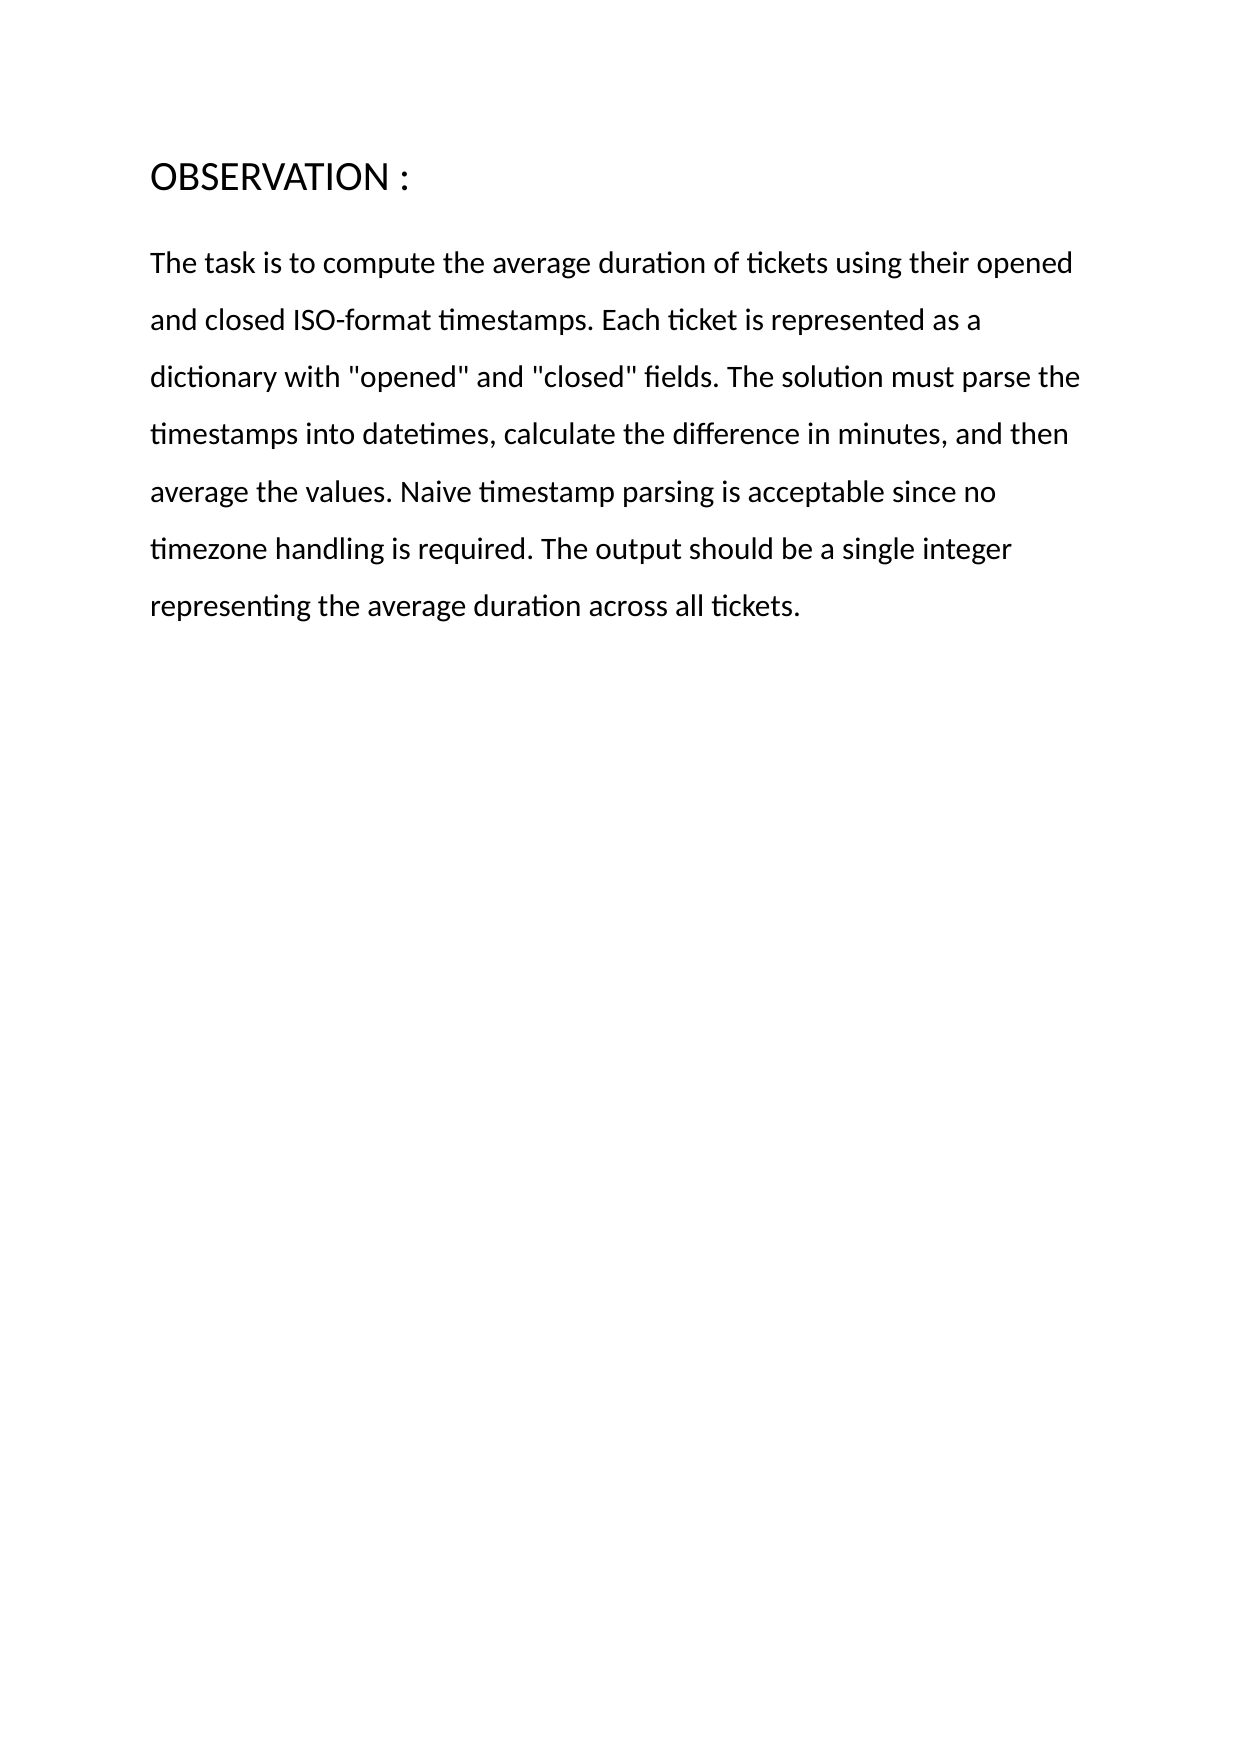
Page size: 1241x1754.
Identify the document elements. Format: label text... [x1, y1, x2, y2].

text The task is to compute the average duration of tickets using their opened and closed ISO-format timestamps. Each ticket is represented as a dictionary with "opened" and "closed" fields. The solution must parse the timestamps into datetimes, calculate the difference in minutes, and then average the values. Naive timestamp parsing is acceptable since no timezone handling is required. The output should be a single integer representing the average duration across all tickets. [150, 243, 1090, 624]
text OBSERVATION : [150, 150, 1090, 201]
